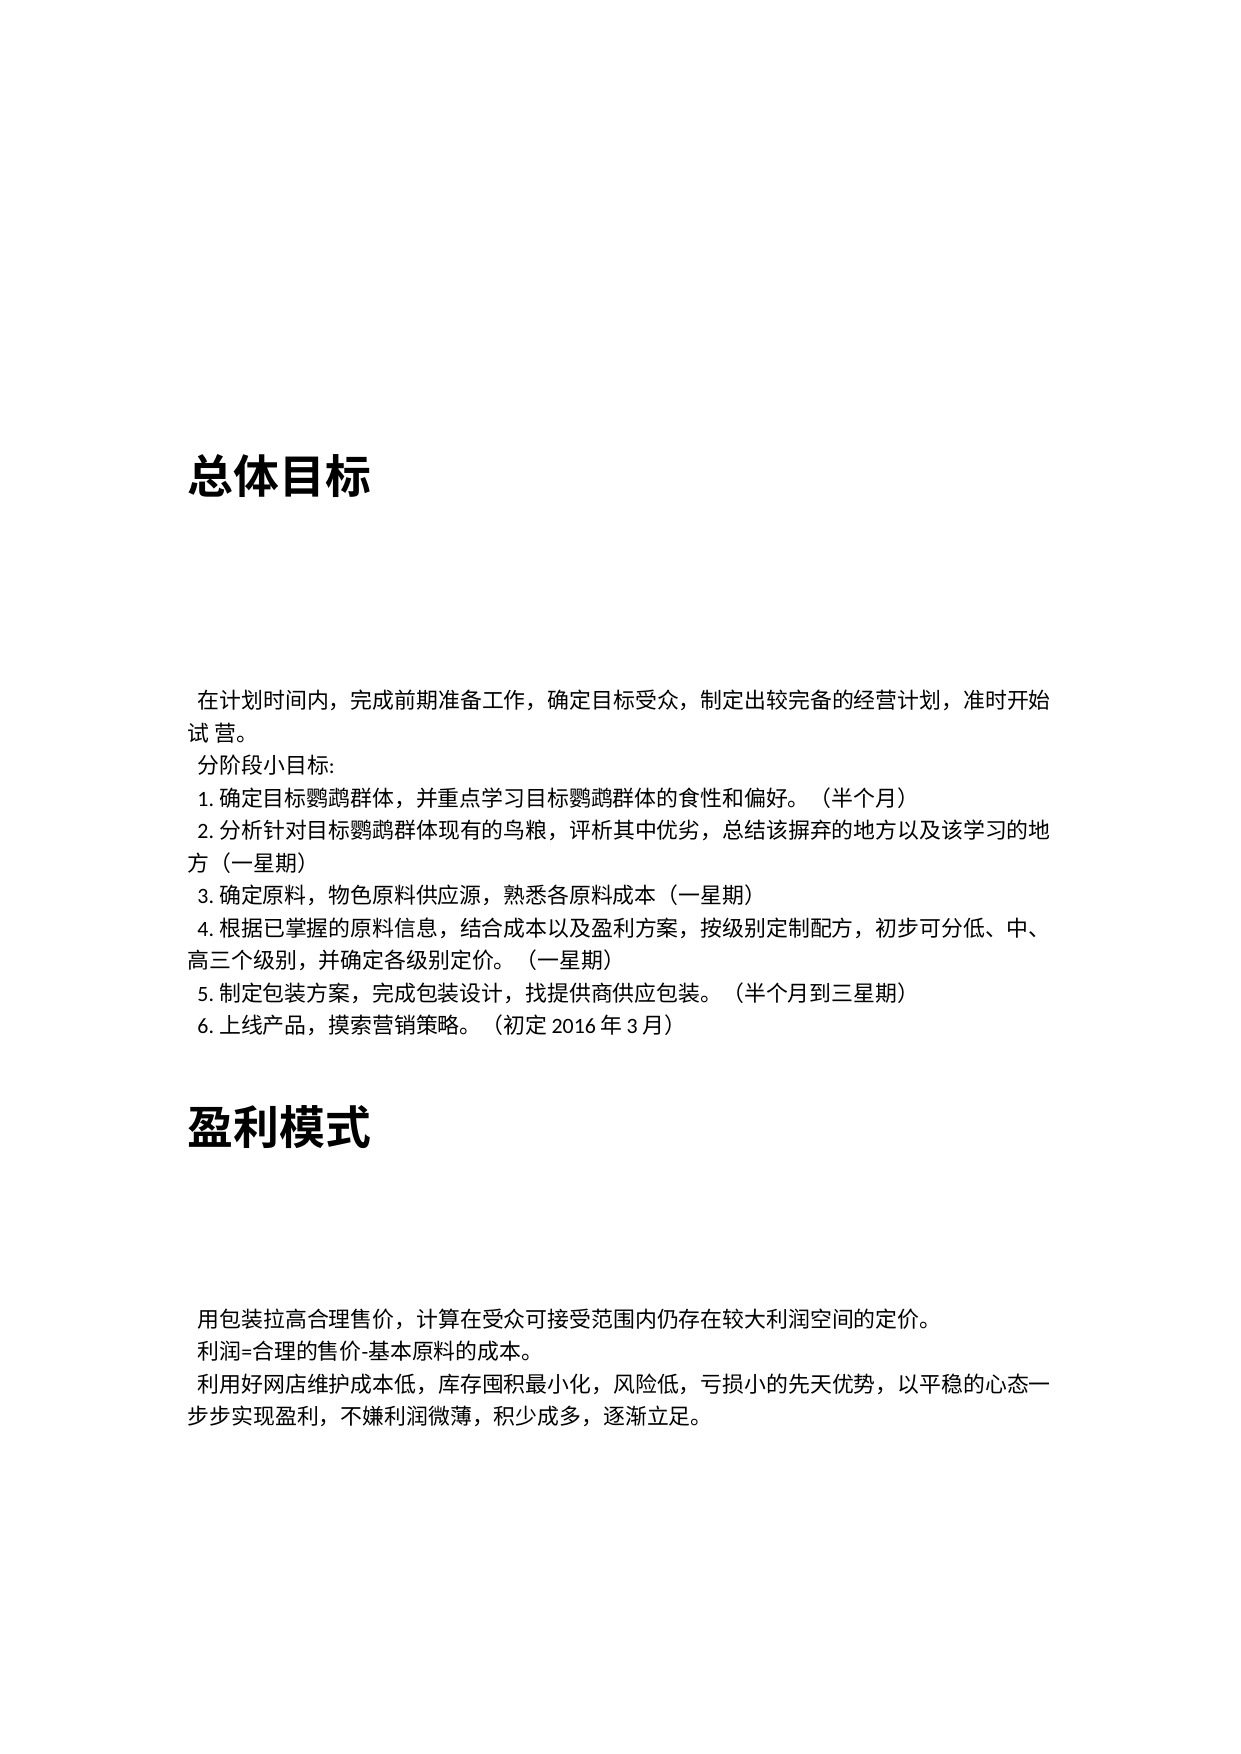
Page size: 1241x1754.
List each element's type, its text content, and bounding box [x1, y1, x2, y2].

text 1. 确定目标鹦鹉群体，并重点学习目标鹦鹉群体的食性和偏好。（半个月） [187, 780, 1053, 813]
subtitle 总体目标 [187, 425, 1053, 522]
text 4. 根据已掌握的原料信息，结合成本以及盈利方案，按级别定制配方，初步可分低、中、高三个级别，并确定各级别定价。（一星期） [187, 910, 1053, 975]
text 利用好网店维护成本低，库存囤积最小化，风险低，亏损小的先天优势，以平稳的心态一步步实现盈利，不嫌利润微薄，积少成多，逐渐立足。 [187, 1366, 1053, 1431]
text 在计划时间内，完成前期准备工作，确定目标受众，制定出较完备的经营计划，准时开始试 营。 [187, 683, 1053, 748]
text 5. 制定包装方案，完成包装设计，找提供商供应包装。（半个月到三星期） [187, 975, 1053, 1008]
text 分阶段小目标: [187, 748, 1053, 780]
subtitle 盈利模式 [187, 1076, 1053, 1173]
text 用包装拉高合理售价，计算在受众可接受范围内仍存在较大利润空间的定价。 [187, 1301, 1053, 1334]
text 利润=合理的售价-基本原料的成本。 [187, 1334, 1053, 1366]
text 2. 分析针对目标鹦鹉群体现有的鸟粮，评析其中优劣，总结该摒弃的地方以及该学习的地方（一星期） [187, 813, 1053, 878]
text 3. 确定原料，物色原料供应源，熟悉各原料成本（一星期） [187, 878, 1053, 910]
text 6. 上线产品，摸索营销策略。（初定2016年3月） [187, 1008, 1053, 1040]
